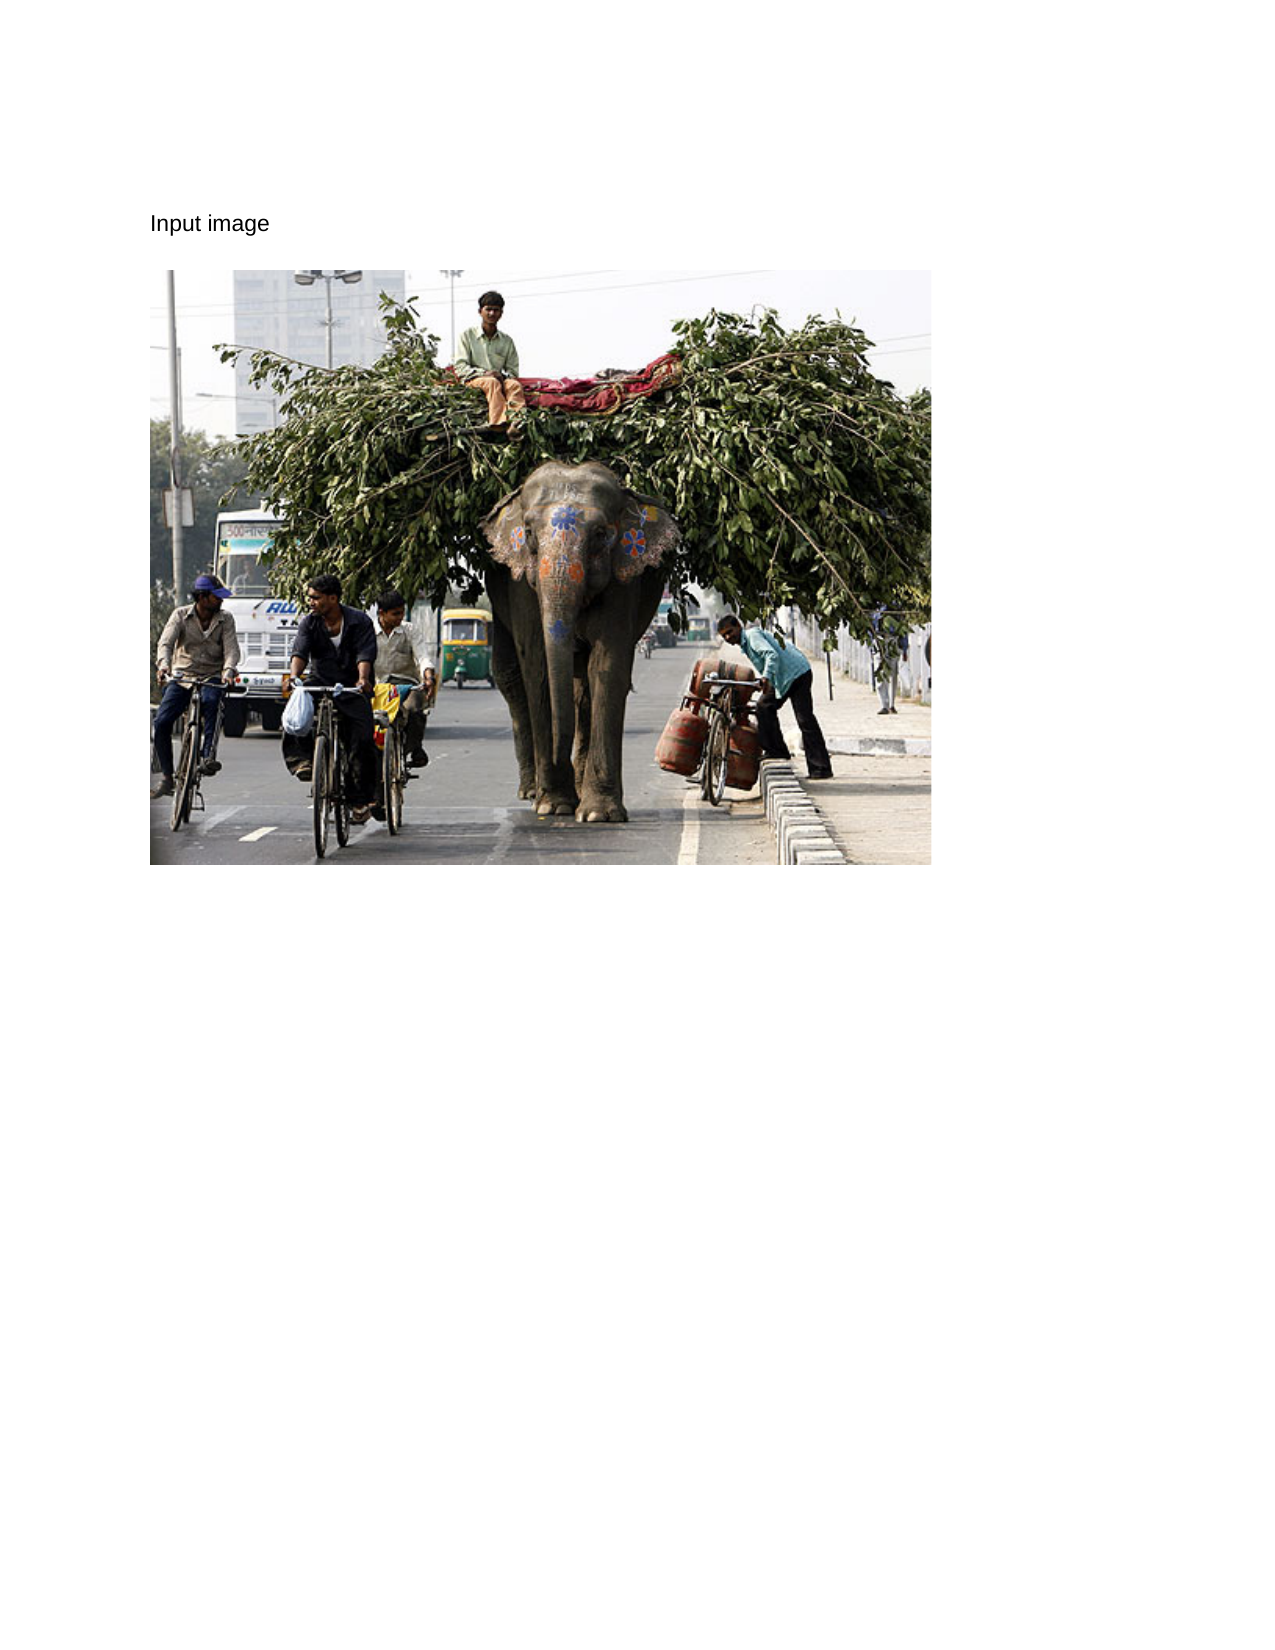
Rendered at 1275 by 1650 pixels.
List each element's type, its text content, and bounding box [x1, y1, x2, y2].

picture [150, 270, 932, 865]
text Input image [150, 210, 1125, 237]
